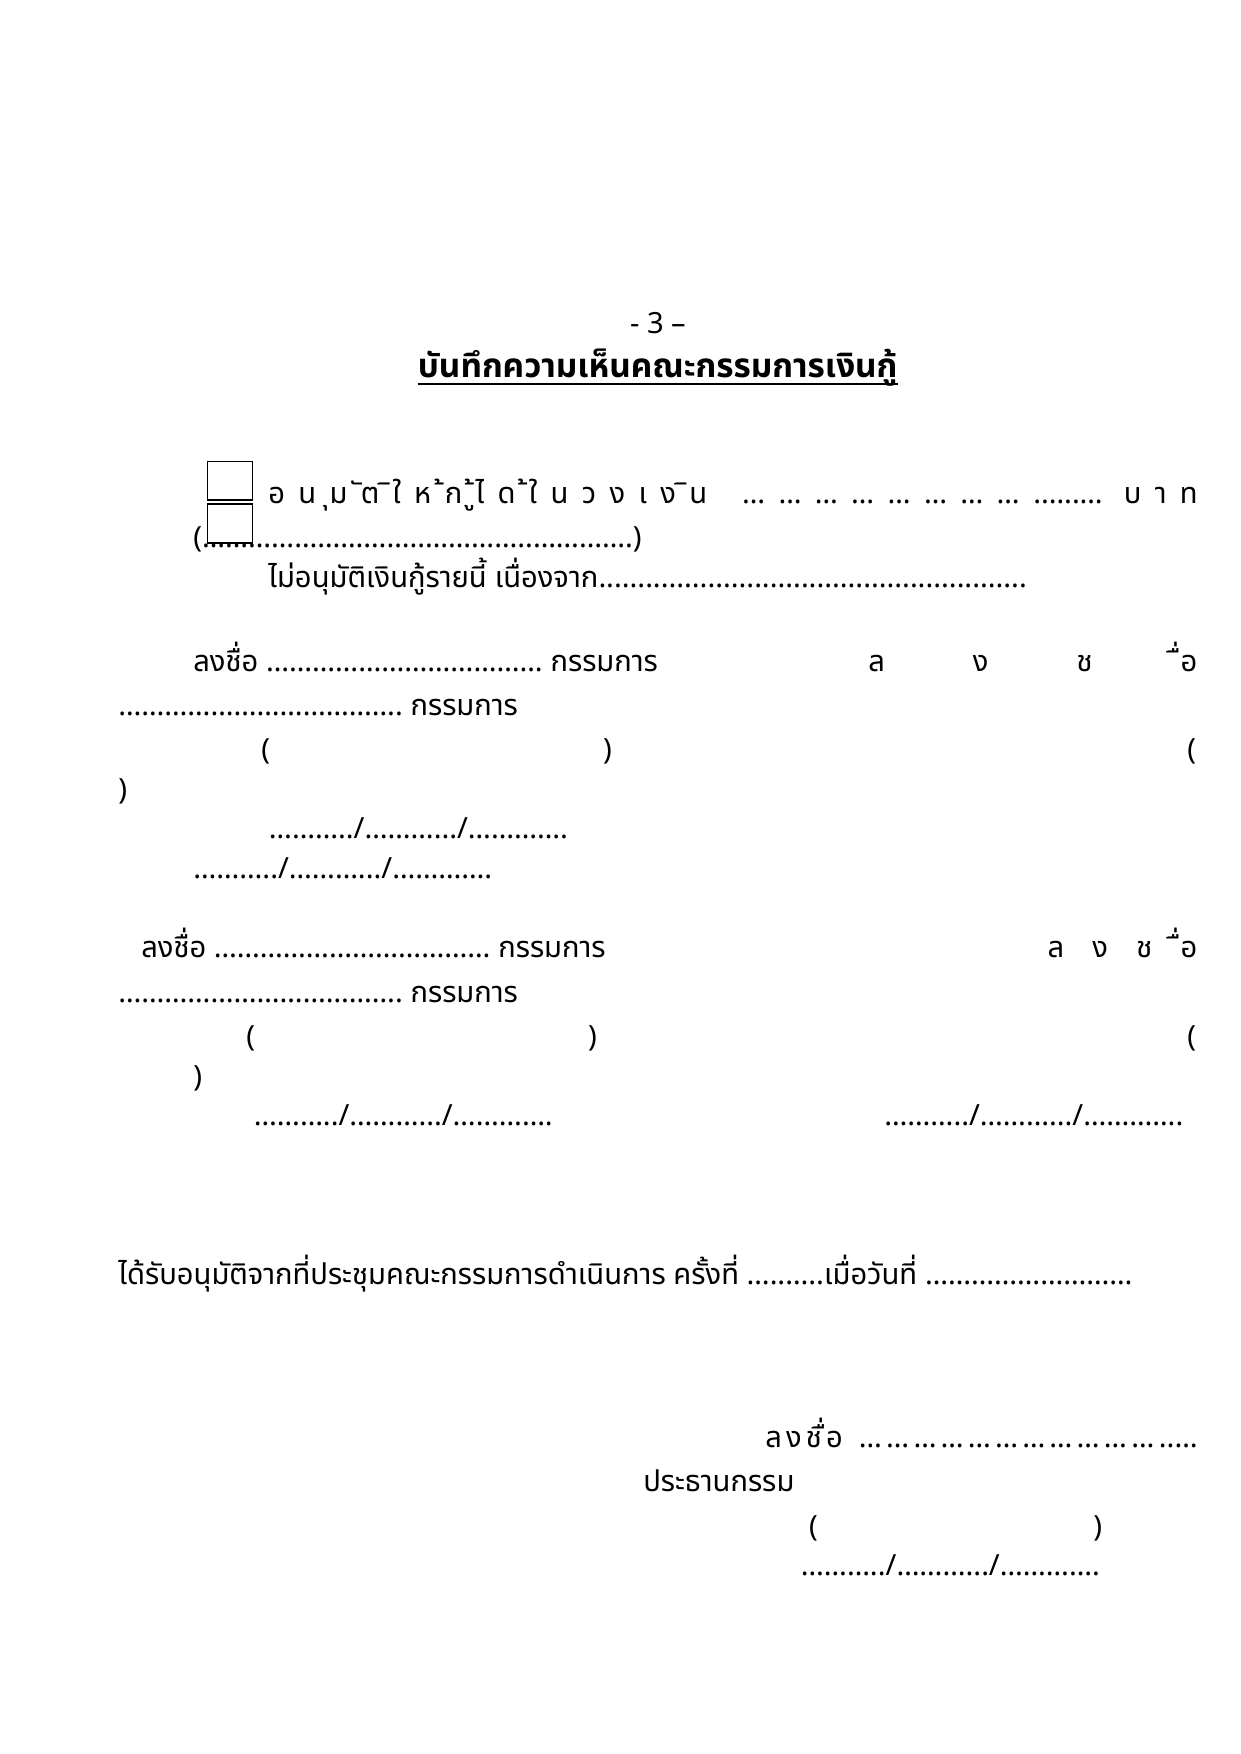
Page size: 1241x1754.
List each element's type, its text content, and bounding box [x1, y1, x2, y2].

text ………../……….../…………. [718, 1544, 1197, 1584]
text ………../……….../…………. ………../……….../…………. [193, 1094, 1197, 1134]
text ได้รับอนุมัติจากที่ประชุมคณะกรรมการดำเนินการ ครั้งที่ …..…..เมื่อวันที่ ……………………… [118, 1253, 1197, 1297]
text ลงชื่อ ……………………………… กรรมการ ลงชื่อ ………………………………. กรรมการ [118, 927, 1197, 1015]
text ( ) [643, 1505, 1197, 1544]
text ………../……….../…………. ………../……….../…………. [193, 808, 1197, 887]
text อนุมัติให้กู้ได้ในวงเงิน ……………………..….… บาท (………………………..…………..………….) [193, 472, 1197, 556]
text ไม่อนุมัติเงินกู้รายนี้ เนื่องจาก....................................................... [118, 556, 1197, 600]
text บันทึกความเห็นคณะกรรมการเงินกู้ [118, 342, 1197, 432]
text ( ) ( ) [118, 728, 1197, 808]
text ลงชื่อ ……………………………… กรรมการ ลงชื่อ ………………………………. กรรมการ [118, 640, 1197, 728]
text ( ) ( ) [193, 1015, 1197, 1094]
text - 3 – [118, 303, 1197, 342]
text ลงชื่อ ……………………………..… ประธานกรรม [643, 1417, 1197, 1505]
